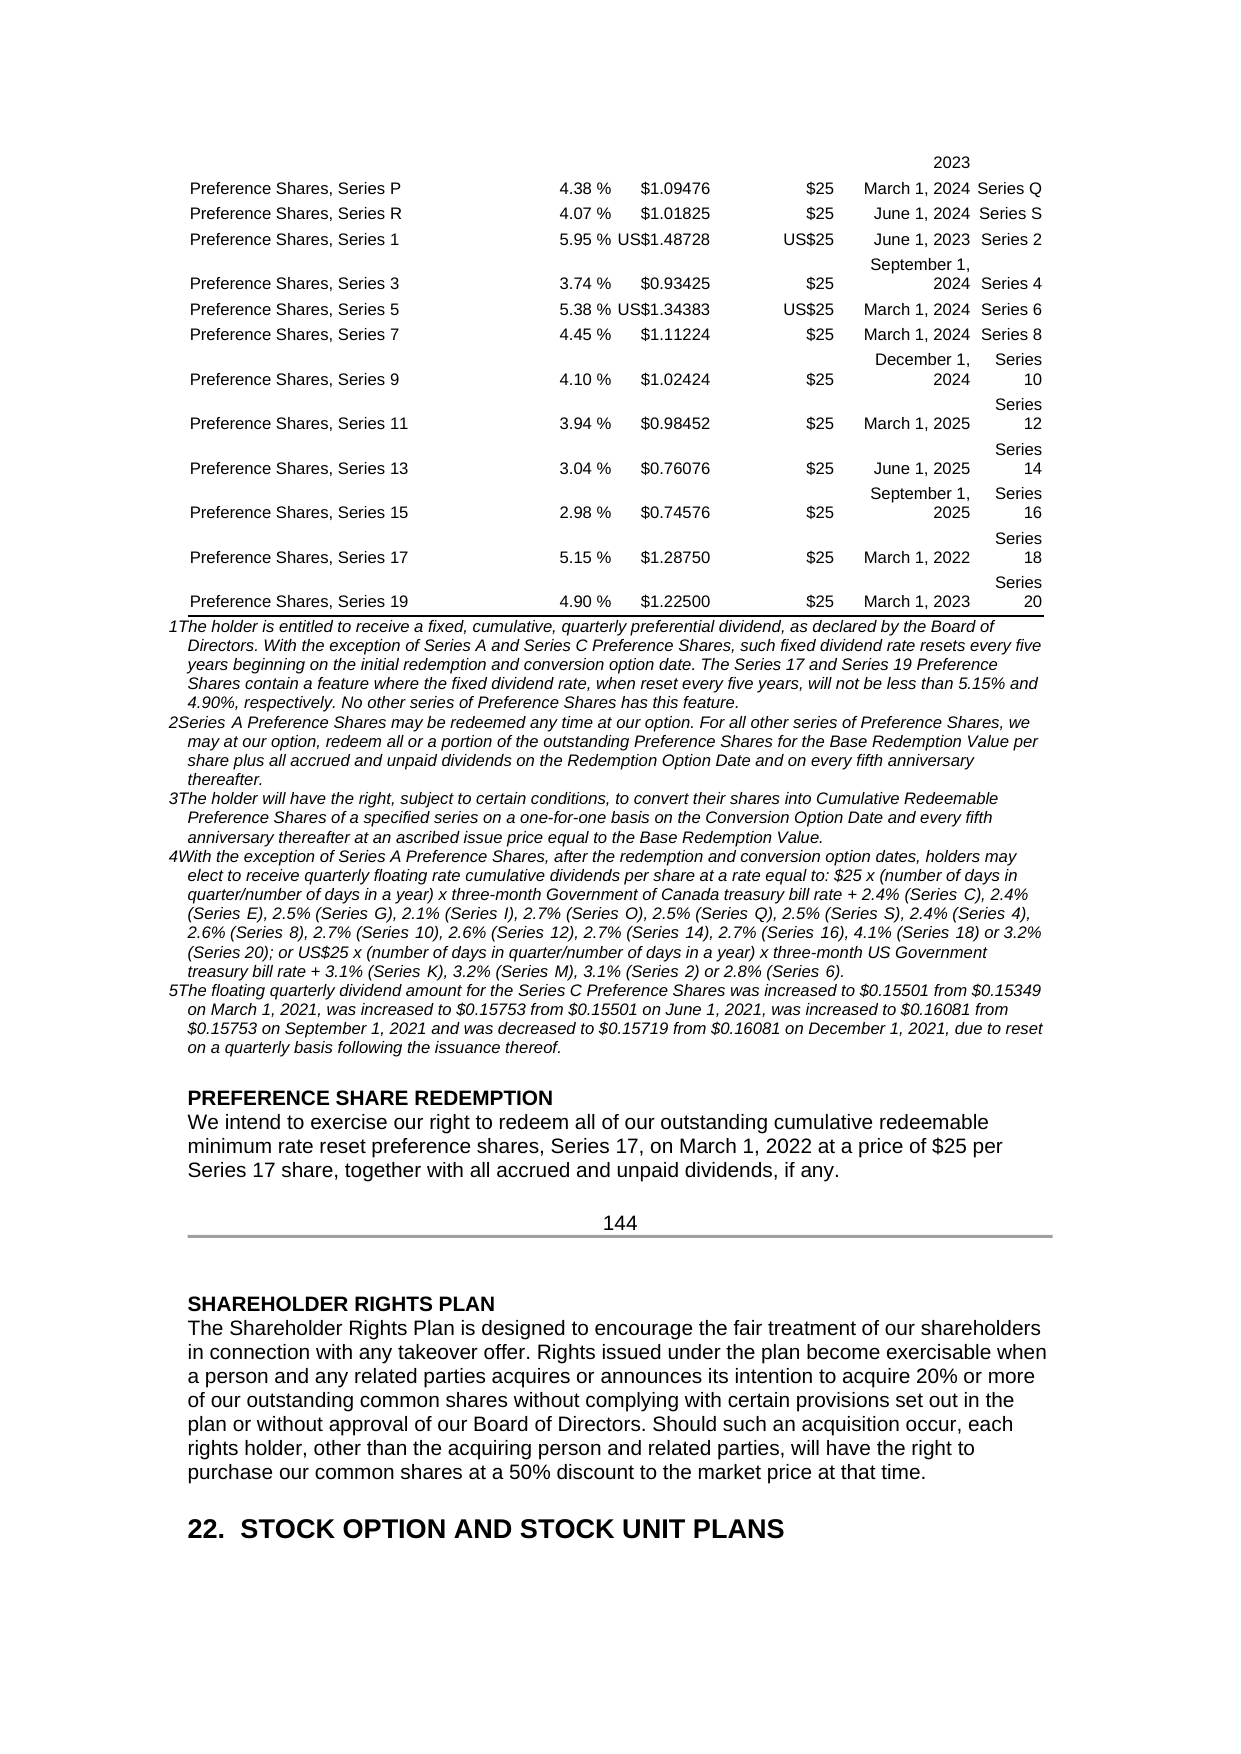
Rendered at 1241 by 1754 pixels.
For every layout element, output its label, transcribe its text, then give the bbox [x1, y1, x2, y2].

text 3The holder will have the right, subject to certain conditions, to convert their shares into Cumulative Redeemable Preference Shares of a specified series on a one-for-one basis on the Conversion Option Date and every fifth anniversary thereafter at an ascribed issue price equal to the Base Redemption Value. [169, 789, 1053, 847]
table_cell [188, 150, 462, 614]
text We intend to exercise our right to redeem all of our outstanding cumulative redeemable minimum rate reset preference shares, Series 17, on March 1, 2022 at a price of $25 per Series 17 share, together with all accrued and unpaid dividends, if any. [187, 1110, 1053, 1182]
text 22. STOCK OPTION AND STOCK UNIT PLANS [187, 1513, 1053, 1544]
text 1The holder is entitled to receive a fixed, cumulative, quarterly preferential dividend, as declared by the Board of Directors. With the exception of Series A and Series C Preference Shares, such fixed dividend rate resets every five years beginning on the initial redemption and conversion option date. The Series 17 and Series 19 Preference Shares contain a feature where the fixed dividend rate, when reset every five years, will not be less than 5.15% and 4.90%, respectively. No other series of Preference Shares has this feature. [169, 617, 1053, 712]
text 5The floating quarterly dividend amount for the Series C Preference Shares was increased to $0.15501 from $0.15349 on March 1, 2021, was increased to $0.15753 from $0.15501 on June 1, 2021, was increased to $0.16081 from $0.15753 on September 1, 2021 and was decreased to $0.15719 from $0.16081 on December 1, 2021, due to reset on a quarterly basis following the issuance thereof. [169, 981, 1053, 1057]
text The Shareholder Rights Plan is designed to encourage the fair treatment of our shareholders in connection with any takeover offer. Rights issued under the plan become exercisable when a person and any related parties acquires or announces its intention to acquire 20% or more of our outstanding common shares without complying with certain provisions set out in the plan or without approval of our Board of Directors. Should such an acquisition occur, each rights holder, other than the acquiring person and related parties, will have the right to purchase our common shares at a 50% discount to the market price at that time. [187, 1316, 1053, 1484]
text 2Series A Preference Shares may be redeemed any time at our option. For all other series of Preference Shares, we may at our option, redeem all or a portion of the outstanding Preference Shares for the Base Redemption Value per share plus all accrued and unpaid dividends on the Redemption Option Date and on every fifth anniversary thereafter. [169, 712, 1053, 789]
text SHAREHOLDER RIGHTS PLAN [187, 1292, 1053, 1316]
text 144 [187, 1211, 1053, 1234]
text PREFERENCE SHARE REDEMPTION [187, 1086, 1053, 1110]
text 4With the exception of Series A Preference Shares, after the redemption and conversion option dates, holders may elect to receive quarterly floating rate cumulative dividends per share at a rate equal to: $25 x (number of days in quarter/number of days in a year) x three-month Government of Canada treasury bill rate + 2.4% (Series C), 2.4% (Series E), 2.5% (Series G), 2.1% (Series I), 2.7% (Series O), 2.5% (Series Q), 2.5% (Series S), 2.4% (Series 4), 2.6% (Series 8), 2.7% (Series 10), 2.6% (Series 12), 2.7% (Series 14), 2.7% (Series 16), 4.1% (Series 18) or 3.2% (Series 20); or US$25 x (number of days in quarter/number of days in a year) x three-month US Government treasury bill rate + 3.1% (Series K), 3.2% (Series M), 3.1% (Series 2) or 2.8% (Series 6). [169, 847, 1053, 981]
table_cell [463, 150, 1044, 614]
